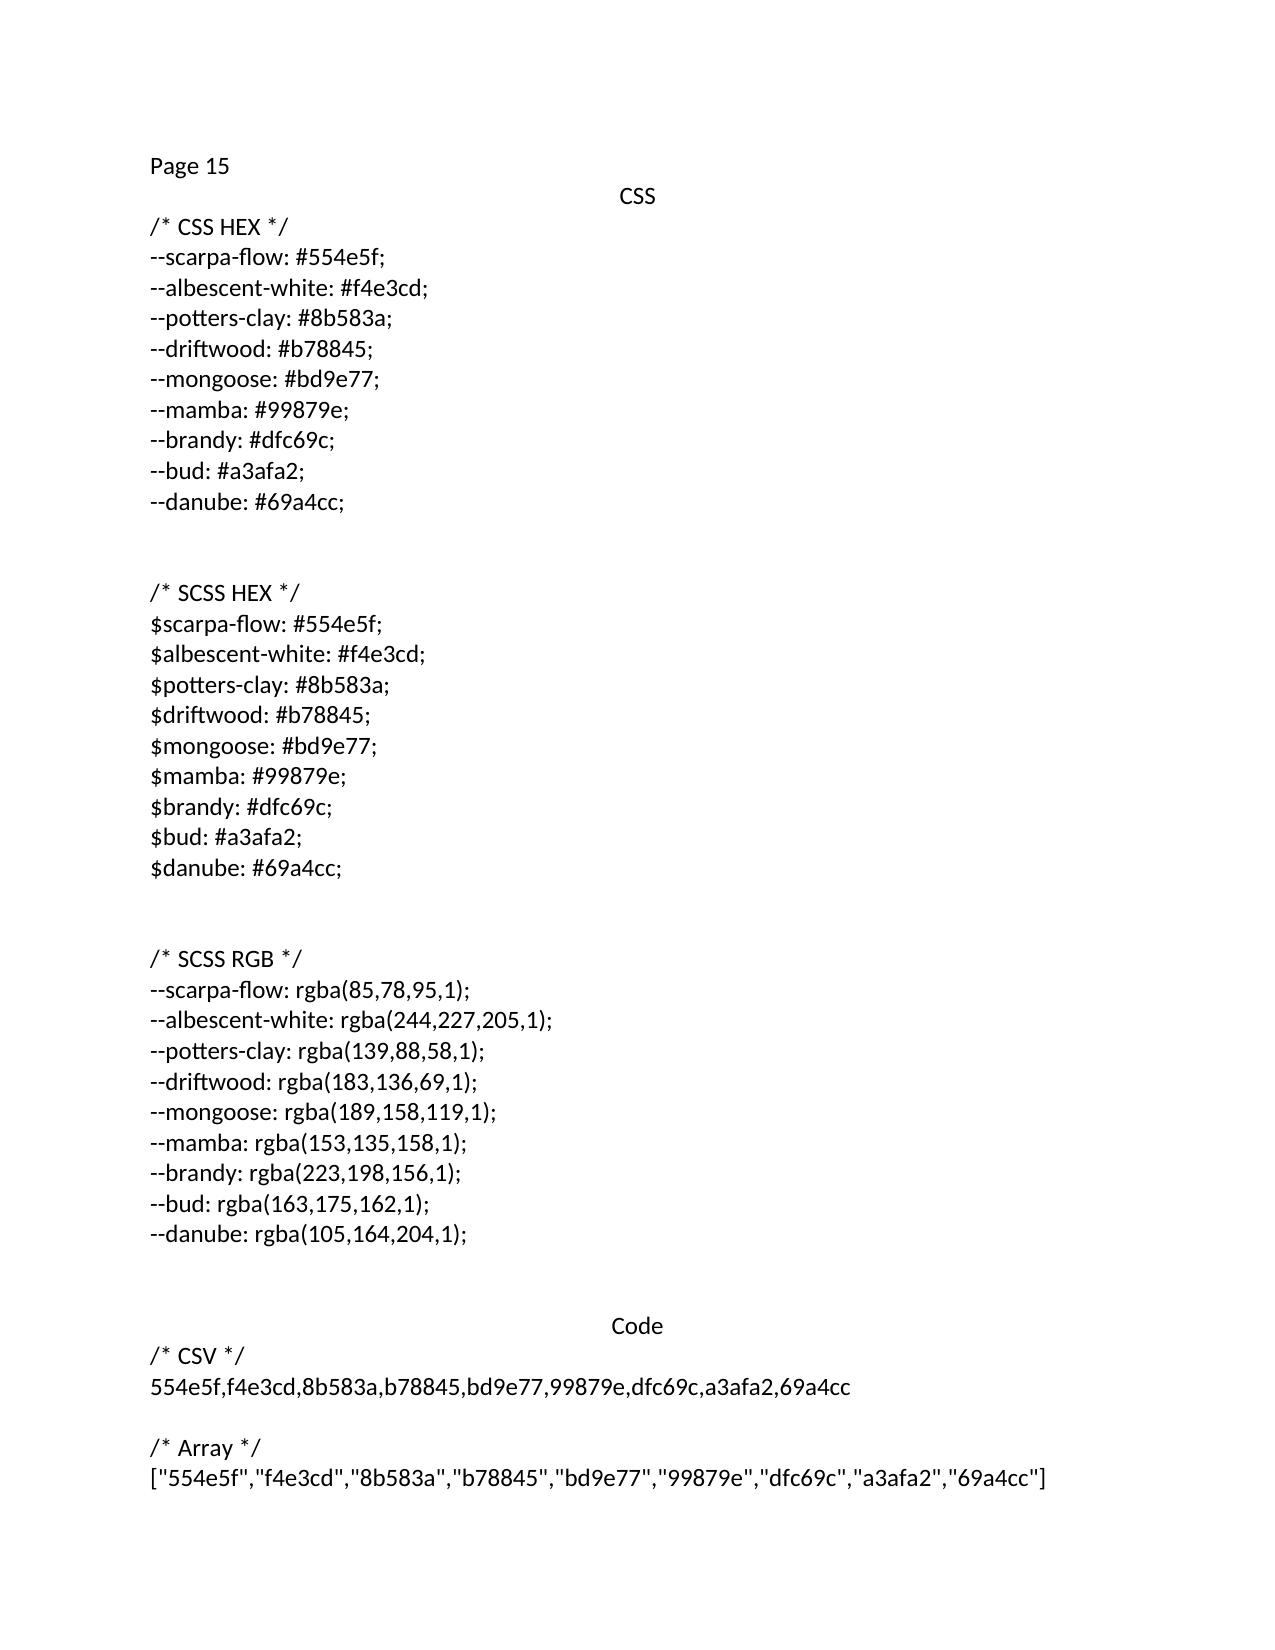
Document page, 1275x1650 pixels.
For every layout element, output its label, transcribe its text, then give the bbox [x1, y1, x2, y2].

text $bud: #a3afa2; [150, 821, 1125, 852]
text /* Array */ [150, 1432, 1125, 1462]
text --potters-clay: rgba(139,88,58,1); [150, 1035, 1125, 1066]
text $potters-clay: #8b583a; [150, 669, 1125, 699]
text $mamba: #99879e; [150, 760, 1125, 791]
text 554e5f,f4e3cd,8b583a,b78845,bd9e77,99879e,dfc69c,a3afa2,69a4cc [150, 1371, 1125, 1401]
text $scarpa-flow: #554e5f; [150, 608, 1125, 638]
text $driftwood: #b78845; [150, 699, 1125, 730]
text --mamba: #99879e; [150, 394, 1125, 425]
text --danube: rgba(105,164,204,1); [150, 1218, 1125, 1249]
text --bud: rgba(163,175,162,1); [150, 1188, 1125, 1218]
text --bud: #a3afa2; [150, 455, 1125, 486]
text /* SCSS RGB */ [150, 943, 1125, 974]
text --scarpa-flow: #554e5f; [150, 242, 1125, 272]
text --danube: #69a4cc; [150, 486, 1125, 516]
text --driftwood: #b78845; [150, 333, 1125, 364]
text --driftwood: rgba(183,136,69,1); [150, 1066, 1125, 1096]
text CSS [150, 181, 1125, 211]
text --brandy: #dfc69c; [150, 425, 1125, 455]
text /* CSS HEX */ [150, 211, 1125, 242]
text --albescent-white: rgba(244,227,205,1); [150, 1004, 1125, 1035]
text Code [150, 1310, 1125, 1340]
text ["554e5f","f4e3cd","8b583a","b78845","bd9e77","99879e","dfc69c","a3afa2","69a4cc"] [150, 1462, 1125, 1493]
text --brandy: rgba(223,198,156,1); [150, 1157, 1125, 1188]
text $brandy: #dfc69c; [150, 791, 1125, 821]
text --mongoose: #bd9e77; [150, 364, 1125, 394]
text --mongoose: rgba(189,158,119,1); [150, 1096, 1125, 1127]
text --scarpa-flow: rgba(85,78,95,1); [150, 974, 1125, 1004]
text Page 15 [150, 150, 1125, 181]
text $mongoose: #bd9e77; [150, 730, 1125, 760]
text $albescent-white: #f4e3cd; [150, 638, 1125, 669]
text $danube: #69a4cc; [150, 852, 1125, 882]
text --mamba: rgba(153,135,158,1); [150, 1127, 1125, 1157]
text --potters-clay: #8b583a; [150, 303, 1125, 333]
text /* CSV */ [150, 1340, 1125, 1371]
text /* SCSS HEX */ [150, 577, 1125, 608]
text --albescent-white: #f4e3cd; [150, 272, 1125, 303]
